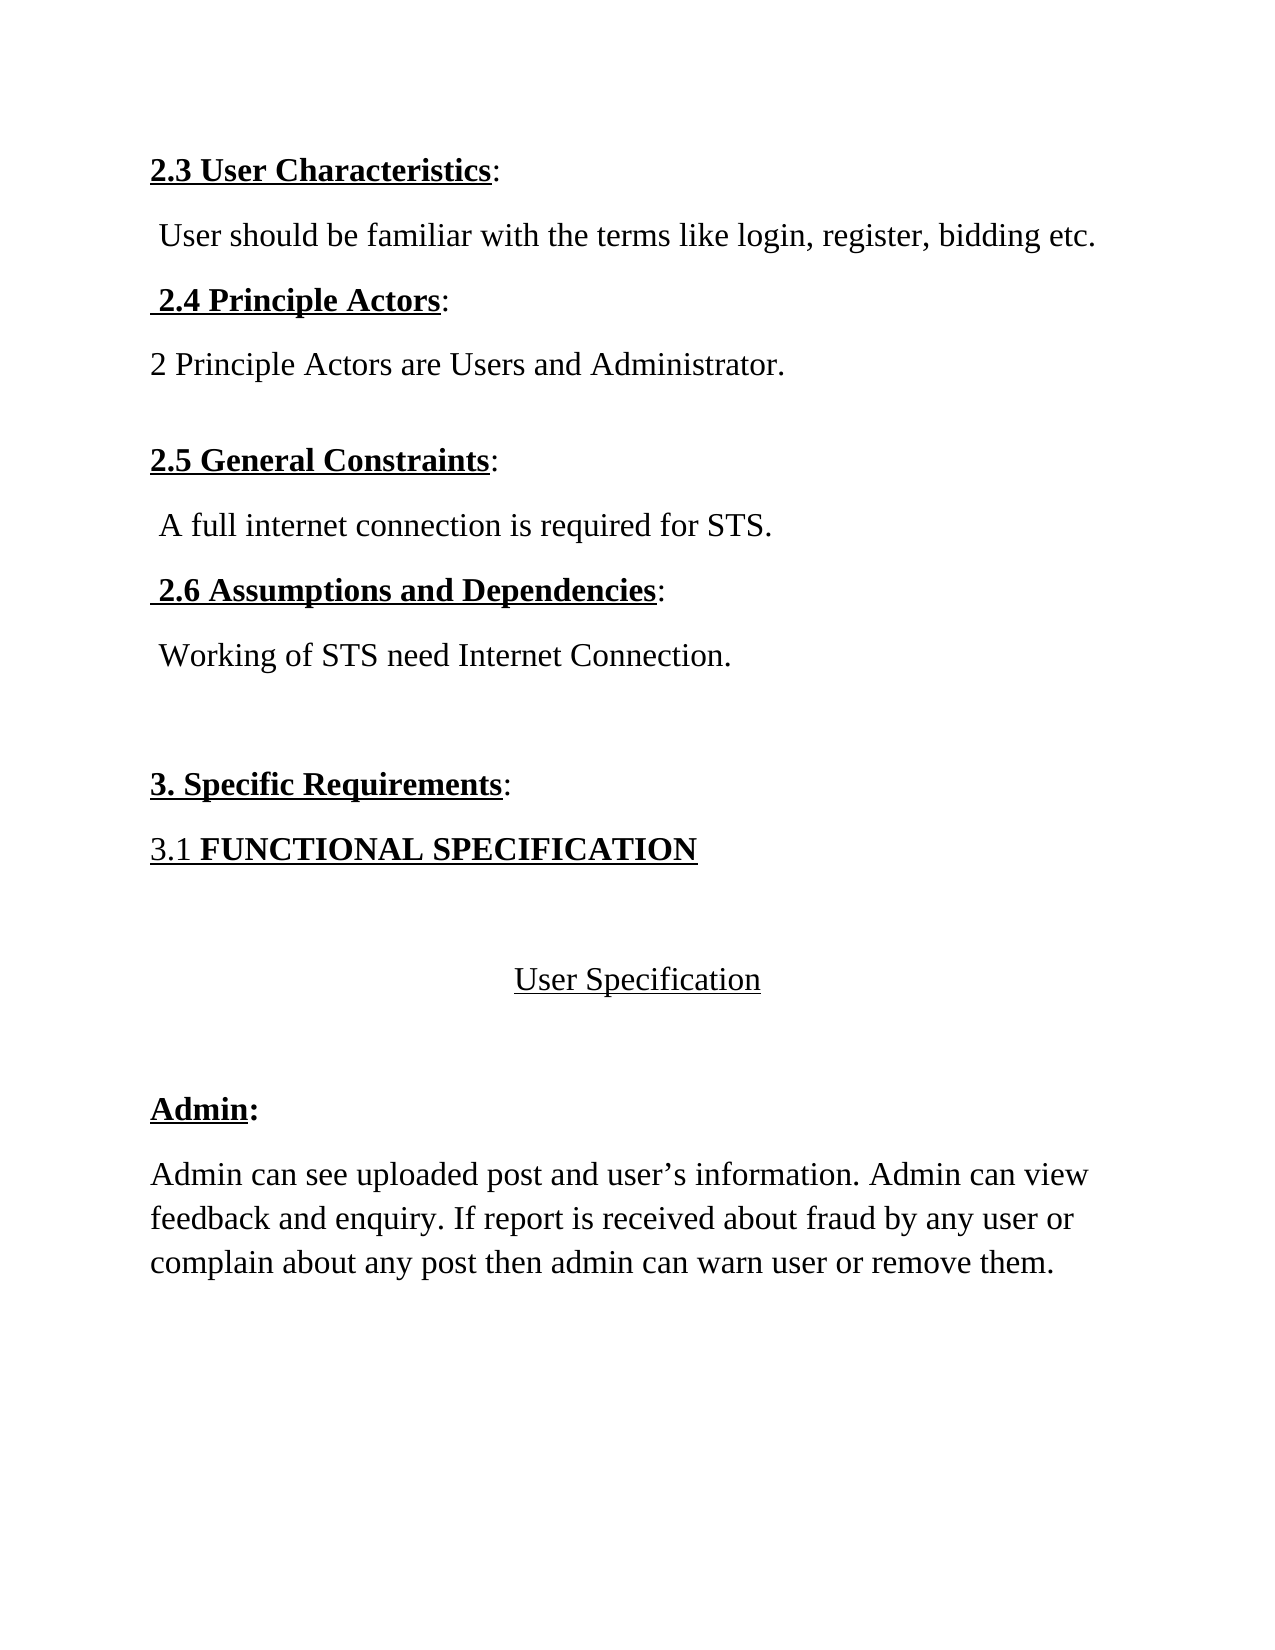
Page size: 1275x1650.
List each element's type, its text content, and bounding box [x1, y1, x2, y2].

text 2.4 Principle Actors: [150, 280, 1125, 318]
text User Specification [150, 959, 1125, 998]
text 2.6 Assumptions and Dependencies: [150, 570, 1125, 608]
text Working of STS need Internet Connection. [150, 635, 1125, 673]
text 3. Specific Requirements: [150, 765, 1125, 803]
text 2.5 General Constraints: [150, 440, 1125, 478]
text Admin: [150, 1089, 1125, 1127]
text Admin can see uploaded post and user’s information. Admin can view feedback and enquiry. If report is received about fraud by any user or complain about any post then admin can warn user or remove them. [150, 1154, 1125, 1281]
text User should be familiar with the terms like login, register, bidding etc. [150, 215, 1125, 253]
text A full internet connection is required for STS. [150, 505, 1125, 543]
text 2.3 User Characteristics: [150, 150, 1125, 188]
text 2 Principle Actors are Users and Administrator. [150, 345, 1125, 415]
text 3.1 FUNCTIONAL SPECIFICATION [150, 829, 1125, 868]
